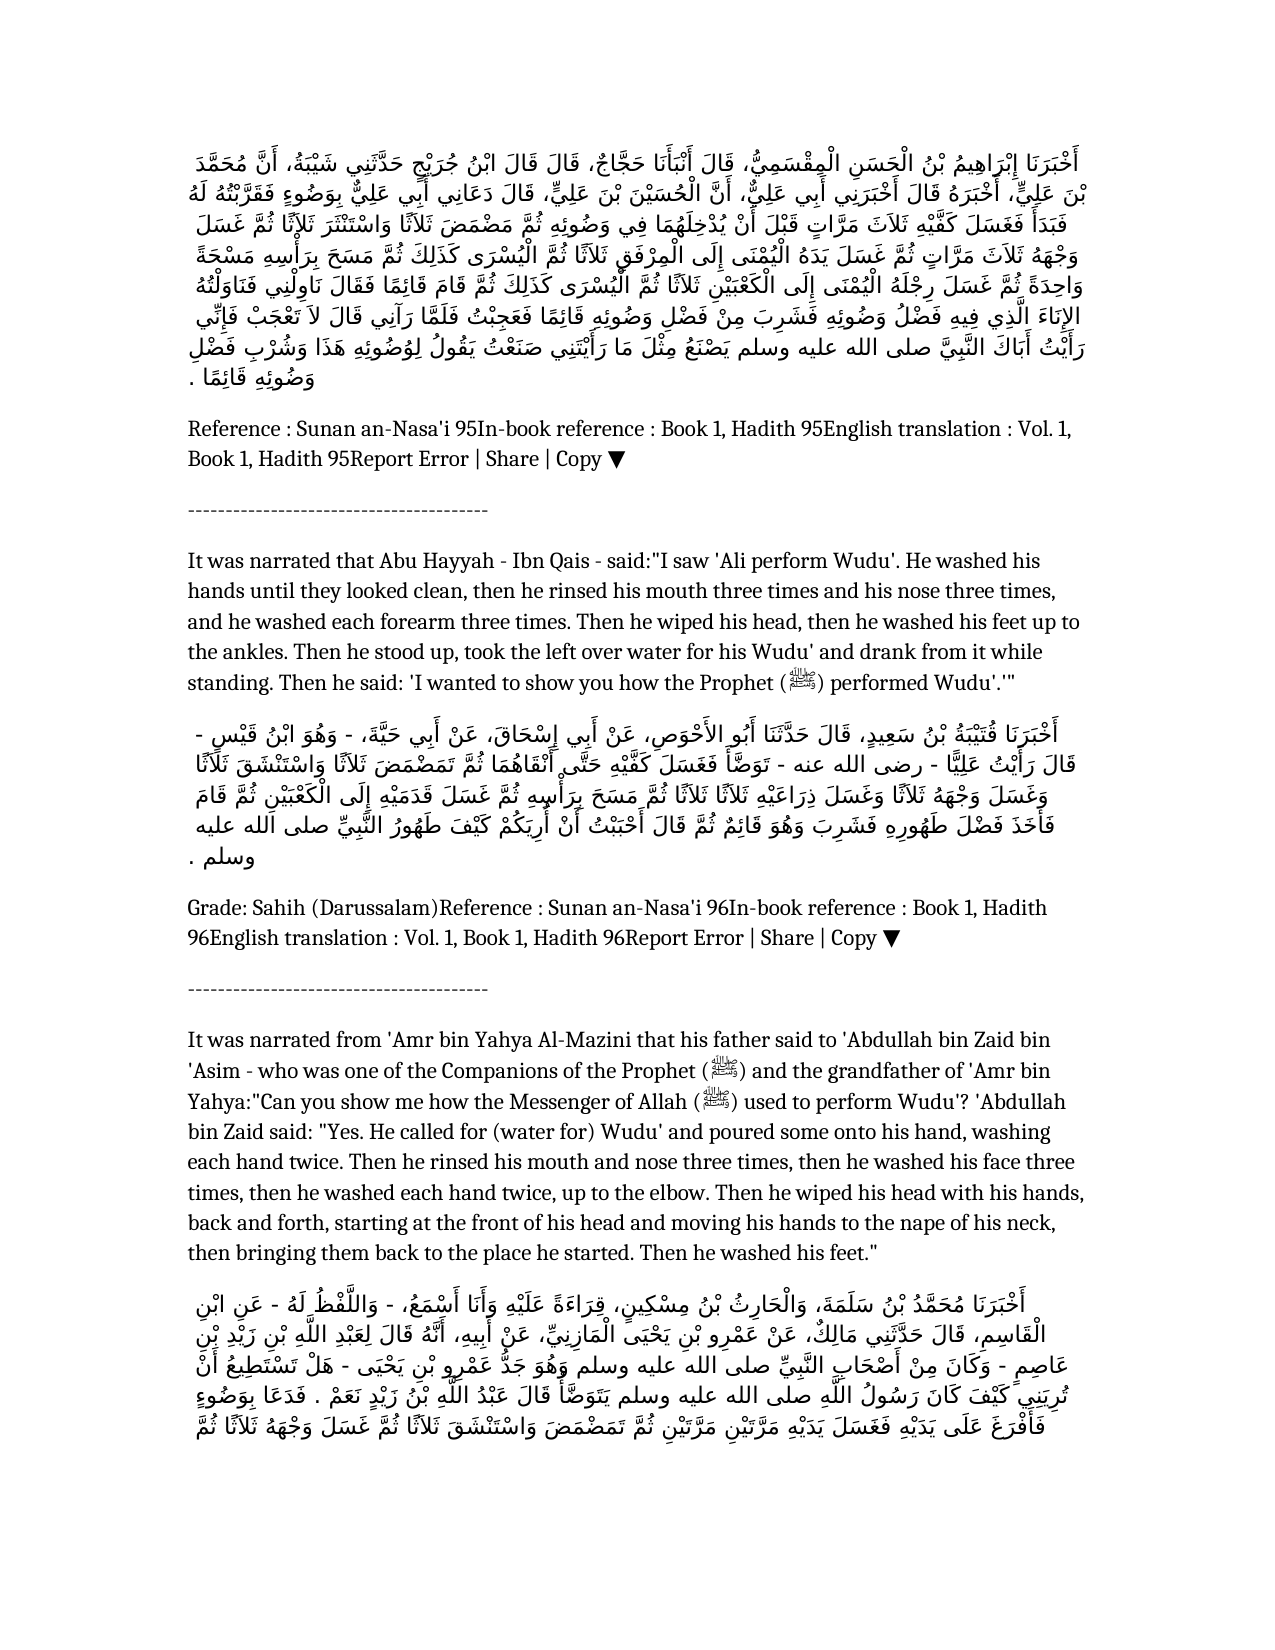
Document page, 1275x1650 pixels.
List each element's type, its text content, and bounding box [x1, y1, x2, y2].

text ---------------------------------------- [187, 976, 1087, 1002]
text أَخْبَرَنَا إِبْرَاهِيمُ بْنُ الْحَسَنِ الْمِقْسَمِيُّ، قَالَ أَنْبَأَنَا حَجَّاجٌ، قَالَ قَالَ ابْنُ جُرَيْجٍ حَدَّثَنِي شَيْبَةُ، أَنَّ مُحَمَّدَ بْنَ عَلِيٍّ، أَخْبَرَهُ قَالَ أَخْبَرَنِي أَبِي عَلِيٌّ، أَنَّ الْحُسَيْنَ بْنَ عَلِيٍّ، قَالَ دَعَانِي أَبِي عَلِيٌّ بِوَضُوءٍ فَقَرَّبْتُهُ لَهُ فَبَدَأَ فَغَسَلَ كَفَّيْهِ ثَلاَثَ مَرَّاتٍ قَبْلَ أَنْ يُدْخِلَهُمَا فِي وَضُوئِهِ ثُمَّ مَضْمَضَ ثَلاَثًا وَاسْتَنْثَرَ ثَلاَثًا ثُمَّ غَسَلَ وَجْهَهُ ثَلاَثَ مَرَّاتٍ ثُمَّ غَسَلَ يَدَهُ الْيُمْنَى إِلَى الْمِرْفَقِ ثَلاَثًا ثُمَّ الْيُسْرَى كَذَلِكَ ثُمَّ مَسَحَ بِرَأْسِهِ مَسْحَةً وَاحِدَةً ثُمَّ غَسَلَ رِجْلَهُ الْيُمْنَى إِلَى الْكَعْبَيْنِ ثَلاَثًا ثُمَّ الْيُسْرَى كَذَلِكَ ثُمَّ قَامَ قَائِمًا فَقَالَ نَاوِلْنِي فَنَاوَلْتُهُ الإِنَاءَ الَّذِي فِيهِ فَضْلُ وَضُوئِهِ فَشَرِبَ مِنْ فَضْلِ وَضُوئِهِ قَائِمًا فَعَجِبْتُ فَلَمَّا رَآنِي قَالَ لاَ تَعْجَبْ فَإِنِّي رَأَيْتُ أَبَاكَ النَّبِيَّ صلى الله عليه وسلم يَصْنَعُ مِثْلَ مَا رَأَيْتَنِي صَنَعْتُ يَقُولُ لِوُضُوئِهِ هَذَا وَشُرْبِ فَضْلِ وَضُوئِهِ قَائِمًا ‏.‏ [187, 150, 1087, 391]
text ---------------------------------------- [187, 497, 1087, 523]
text It was narrated that Abu Hayyah - Ibn Qais - said:"I saw 'Ali perform Wudu'. He washed his hands until they looked clean, then he rinsed his mouth three times and his nose three times, and he washed each forearm three times. Then he wiped his head, then he washed his feet up to the ankles. Then he stood up, took the left over water for his Wudu' and drank from it while standing. Then he said: 'I wanted to show you how the Prophet (ﷺ) performed Wudu'.'" [187, 548, 1087, 696]
text Reference : Sunan an-Nasa'i 95In-book reference : Book 1, Hadith 95English translation : Vol. 1, Book 1, Hadith 95Report Error | Share | Copy ▼ [187, 416, 1087, 472]
text أَخْبَرَنَا قُتَيْبَةُ بْنُ سَعِيدٍ، قَالَ حَدَّثَنَا أَبُو الأَحْوَصِ، عَنْ أَبِي إِسْحَاقَ، عَنْ أَبِي حَيَّةَ، - وَهُوَ ابْنُ قَيْسٍ - قَالَ رَأَيْتُ عَلِيًّا - رضى الله عنه - تَوَضَّأَ فَغَسَلَ كَفَّيْهِ حَتَّى أَنْقَاهُمَا ثُمَّ تَمَضْمَضَ ثَلاَثًا وَاسْتَنْشَقَ ثَلاَثًا وَغَسَلَ وَجْهَهُ ثَلاَثًا وَغَسَلَ ذِرَاعَيْهِ ثَلاَثًا ثَلاَثًا ثُمَّ مَسَحَ بِرَأْسِهِ ثُمَّ غَسَلَ قَدَمَيْهِ إِلَى الْكَعْبَيْنِ ثُمَّ قَامَ فَأَخَذَ فَضْلَ طَهُورِهِ فَشَرِبَ وَهُوَ قَائِمٌ ثُمَّ قَالَ أَحْبَبْتُ أَنْ أُرِيَكُمْ كَيْفَ طَهُورُ النَّبِيِّ صلى الله عليه وسلم ‏.‏ [187, 721, 1087, 870]
text It was narrated from 'Amr bin Yahya Al-Mazini that his father said to 'Abdullah bin Zaid bin 'Asim - who was one of the Companions of the Prophet (ﷺ) and the grandfather of 'Amr bin Yahya:"Can you show me how the Messenger of Allah (ﷺ) used to perform Wudu'? 'Abdullah bin Zaid said: "Yes. He called for (water for) Wudu' and poured some onto his hand, washing each hand twice. Then he rinsed his mouth and nose three times, then he washed his face three times, then he washed each hand twice, up to the elbow. Then he wiped his head with his hands, back and forth, starting at the front of his head and moving his hands to the nape of his neck, then bringing them back to the place he started. Then he washed his feet." [187, 1027, 1087, 1266]
text Grade: Sahih (Darussalam)Reference : Sunan an-Nasa'i 96In-book reference : Book 1, Hadith 96English translation : Vol. 1, Book 1, Hadith 96Report Error | Share | Copy ▼ [187, 895, 1087, 951]
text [187, 1291, 1087, 1440]
